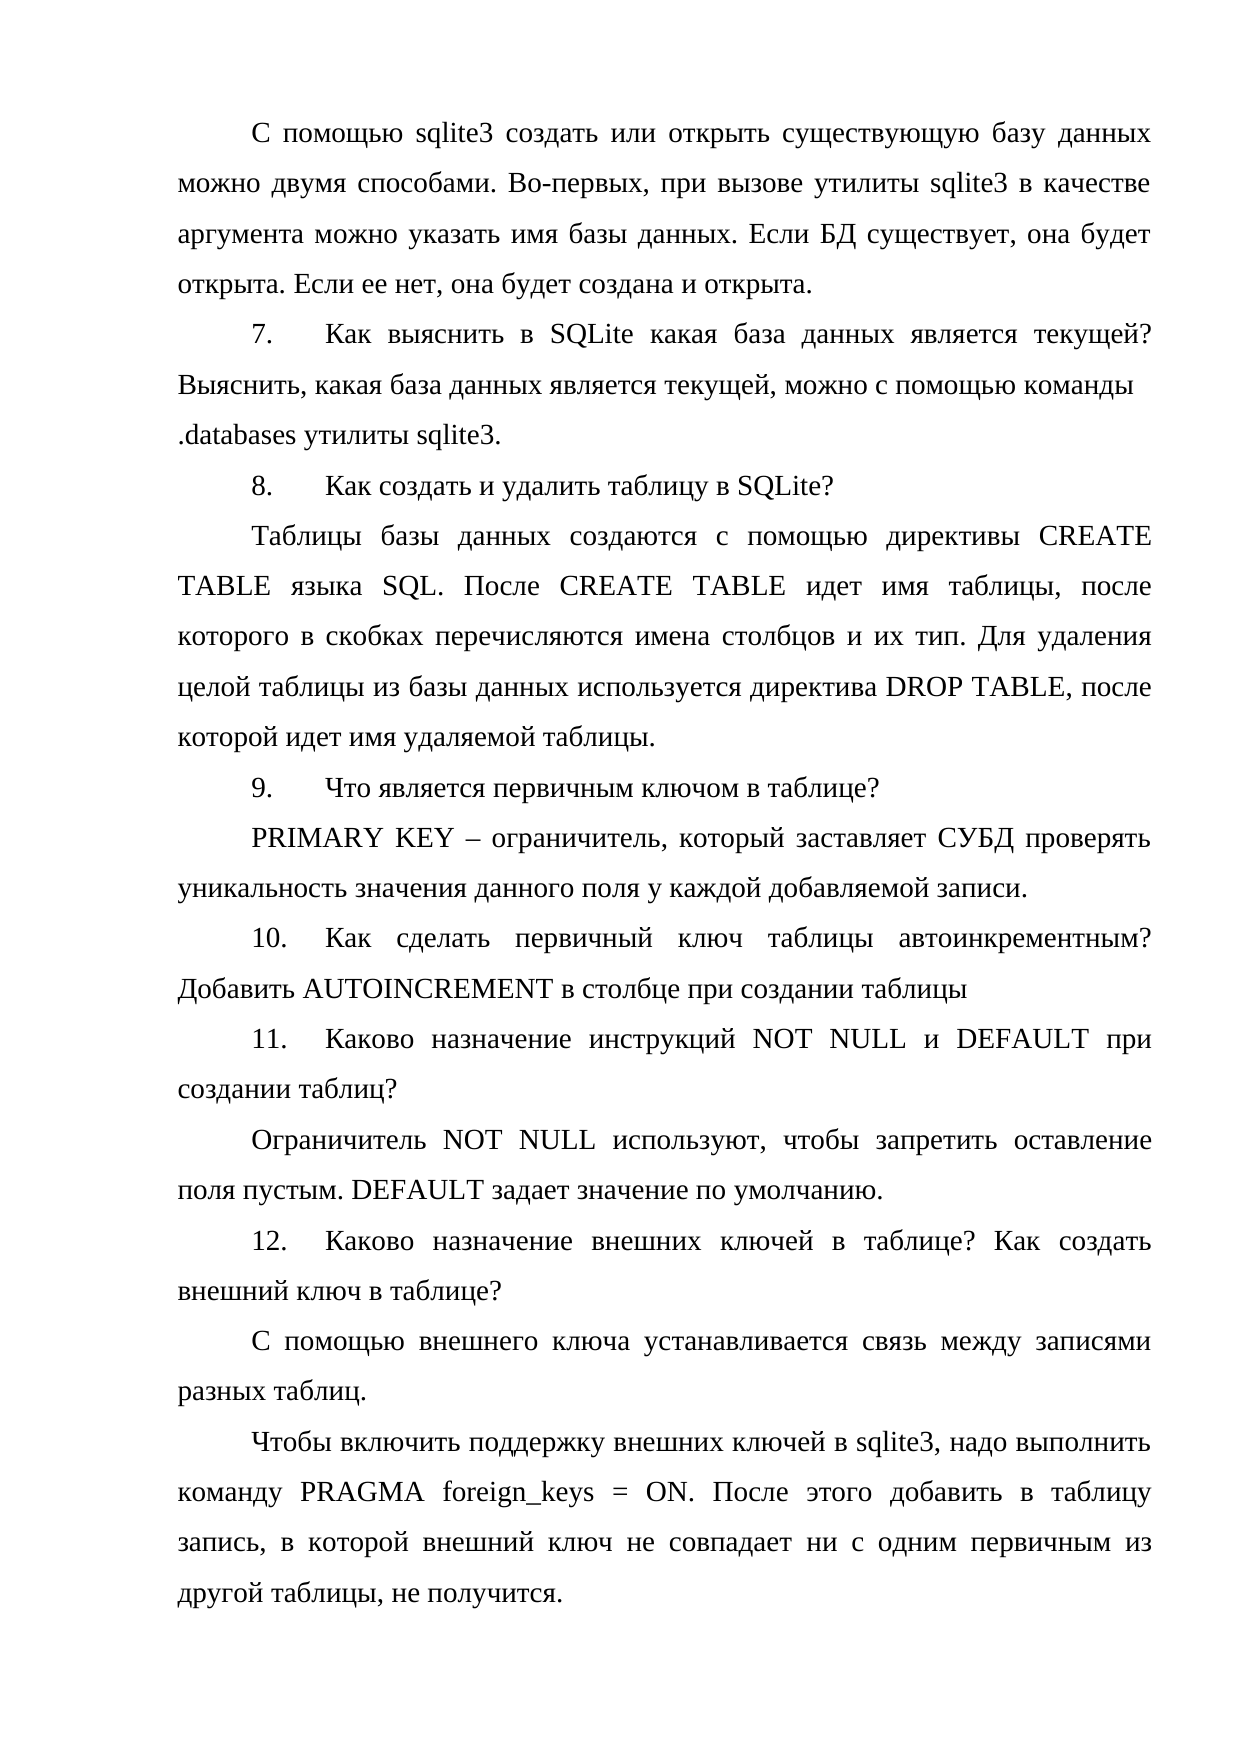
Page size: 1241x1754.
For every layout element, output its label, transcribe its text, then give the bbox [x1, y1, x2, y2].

text С помощью sqlite3 создать или открыть существующую базу данных можно двумя способами. Во-первых, при вызове утилиты sqlite3 в качестве аргумента можно указать имя базы данных. Если БД существует, она будет открыта. Если ее нет, она будет создана и открыта. [177, 115, 1152, 300]
text Ограничитель NOT NULL используют, чтобы запретить оставление поля пустым. DEFAULT задает значение по умолчанию. [177, 1122, 1152, 1206]
text Таблицы базы данных создаются с помощью директивы CREATE TABLE языка SQL. После CREATE TABLE идет имя таблицы, после которого в скобках перечисляются имена столбцов и их тип. Для удаления целой таблицы из базы данных используется директива DROP TABLE, после которой идет имя удаляемой таблицы. [177, 518, 1152, 753]
text С помощью внешнего ключа устанавливается связь между записями разных таблиц. [177, 1323, 1152, 1407]
list Каково назначение инструкций NOT NULL и DEFAULT при создании таблиц? [177, 1021, 1152, 1105]
list Как создать и удалить таблицу в SQLite? [251, 468, 1169, 501]
list Как выяснить в SQLite какая база данных является текущей? Выяснить, какая база данных является текущей, можно с помощью команды [177, 317, 1152, 401]
list Каково назначение внешних ключей в таблице? Как создать внешний ключ в таблице? [177, 1223, 1152, 1306]
text PRIMARY KEY – ограничитель, который заставляет СУБД проверять уникальность значения данного поля у каждой добавляемой записи. [177, 820, 1152, 904]
text .databases утилиты sqlite3. [177, 418, 1169, 451]
list Как сделать первичный ключ таблицы автоинкрементным? Добавить AUTOINCREMENT в столбце при создании таблицы [177, 921, 1151, 1004]
list Что является первичным ключом в таблице? [251, 770, 1169, 803]
text Чтобы включить поддержку внешних ключей в sqlite3, надо выполнить команду PRAGMA foreign_keys = ON. После этого добавить в таблицу запись, в которой внешний ключ не совпадает ни с одним первичным из другой таблицы, не получится. [177, 1424, 1152, 1608]
